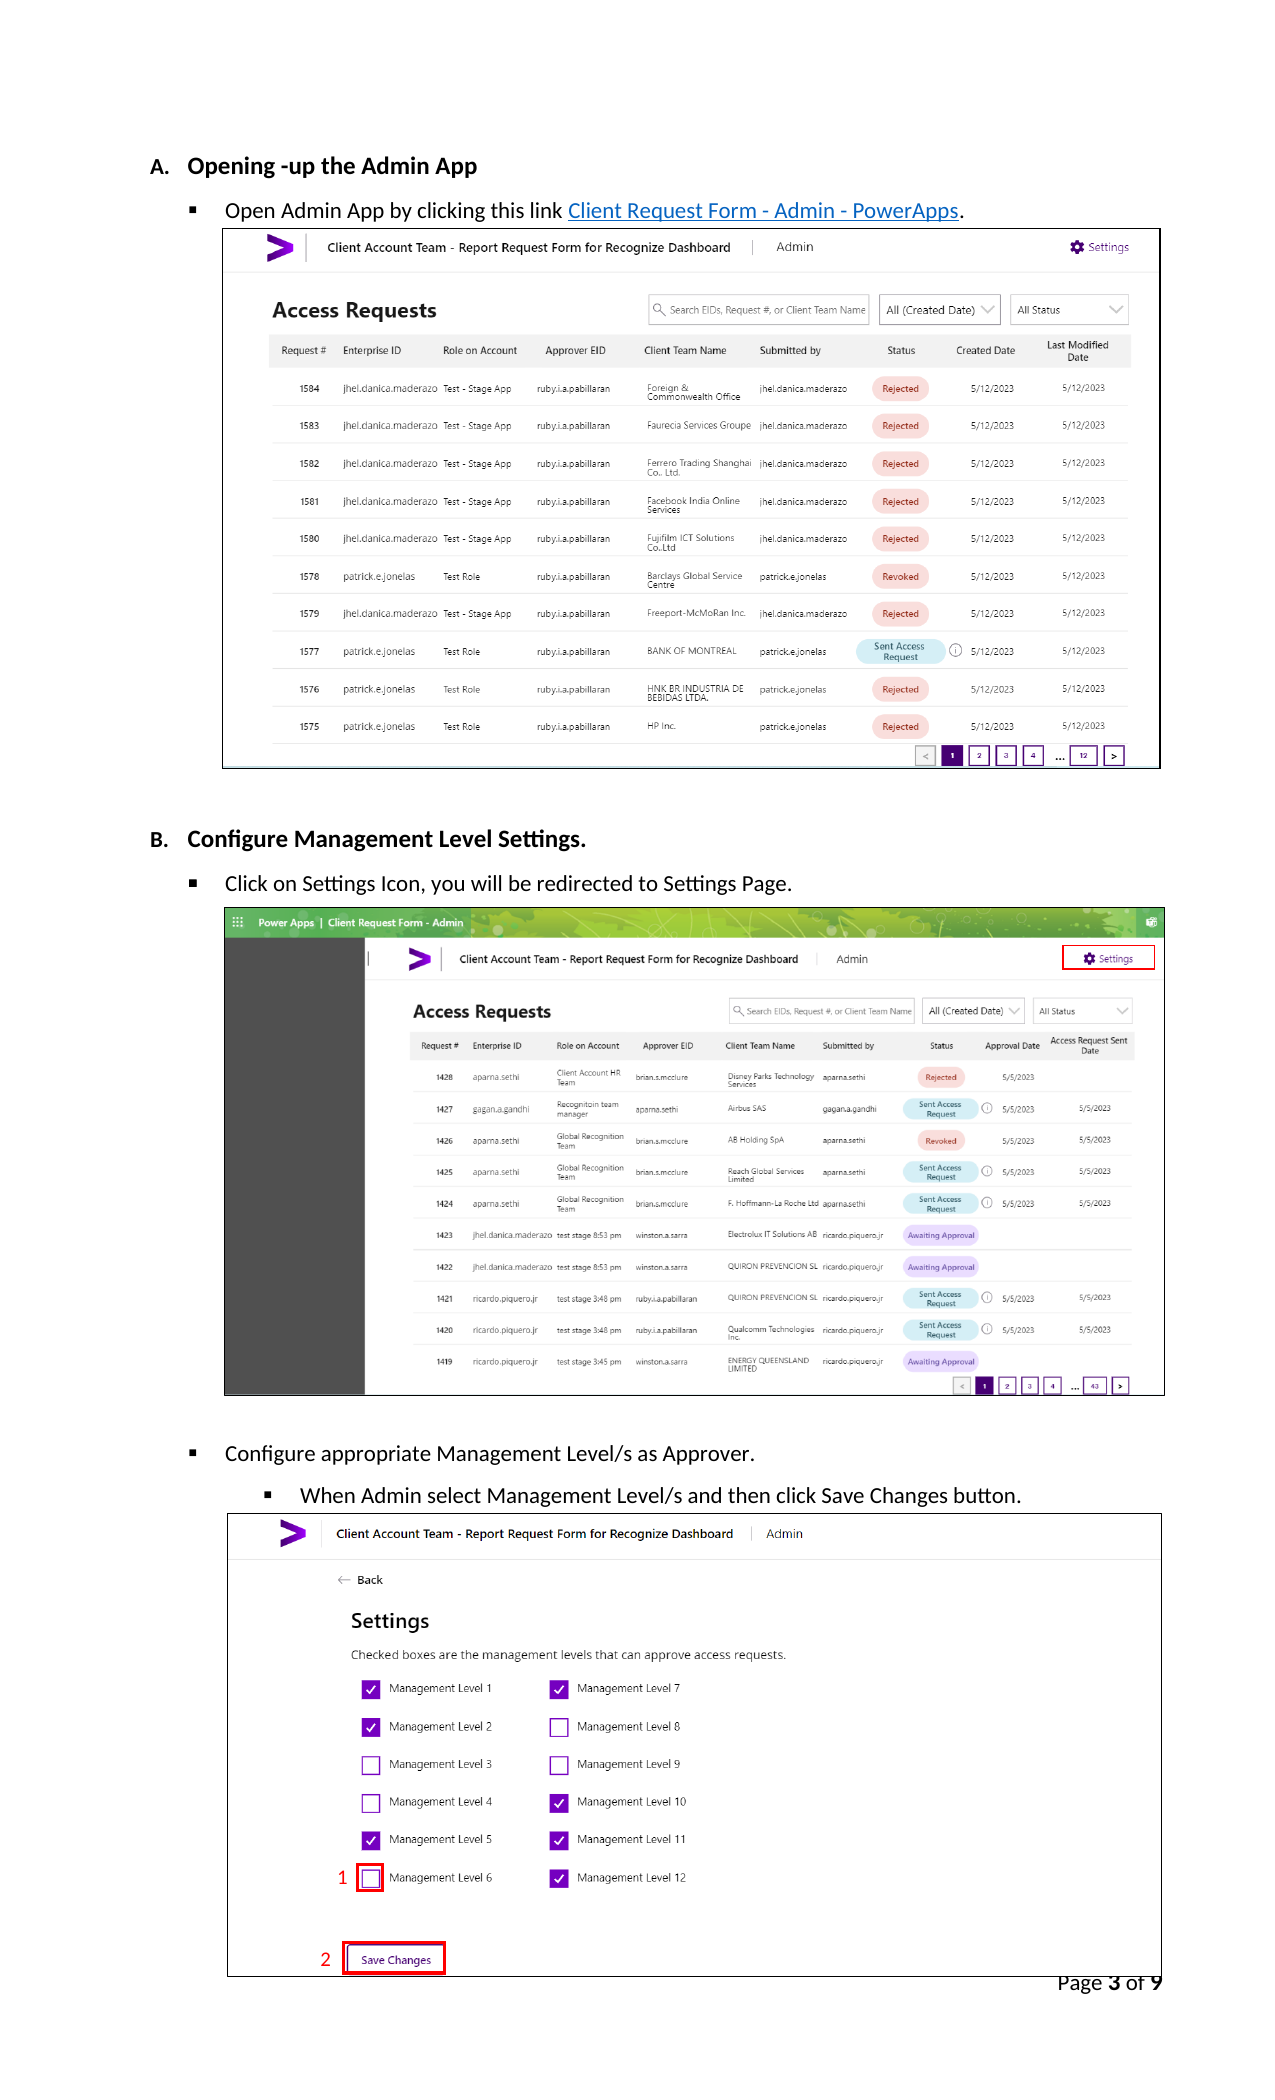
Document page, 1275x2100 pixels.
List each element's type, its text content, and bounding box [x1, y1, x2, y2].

list Click on Settings Icon, you will be redirected to Settings Page. [187, 869, 1162, 897]
picture [225, 908, 1164, 1395]
picture [223, 229, 1159, 768]
list Opening -up the Admin App [150, 150, 1162, 181]
picture [228, 1514, 1161, 1976]
list When Admin select Management Level/s and then click Save Changes button. [262, 1481, 1162, 1509]
list Configure appropriate Management Level/s as Approver. [187, 1439, 1162, 1467]
list Open Admin App by clicking this link Client Request Form - Admin - PowerApps. [187, 196, 1162, 252]
list Configure Management Level Settings. [150, 823, 1162, 854]
